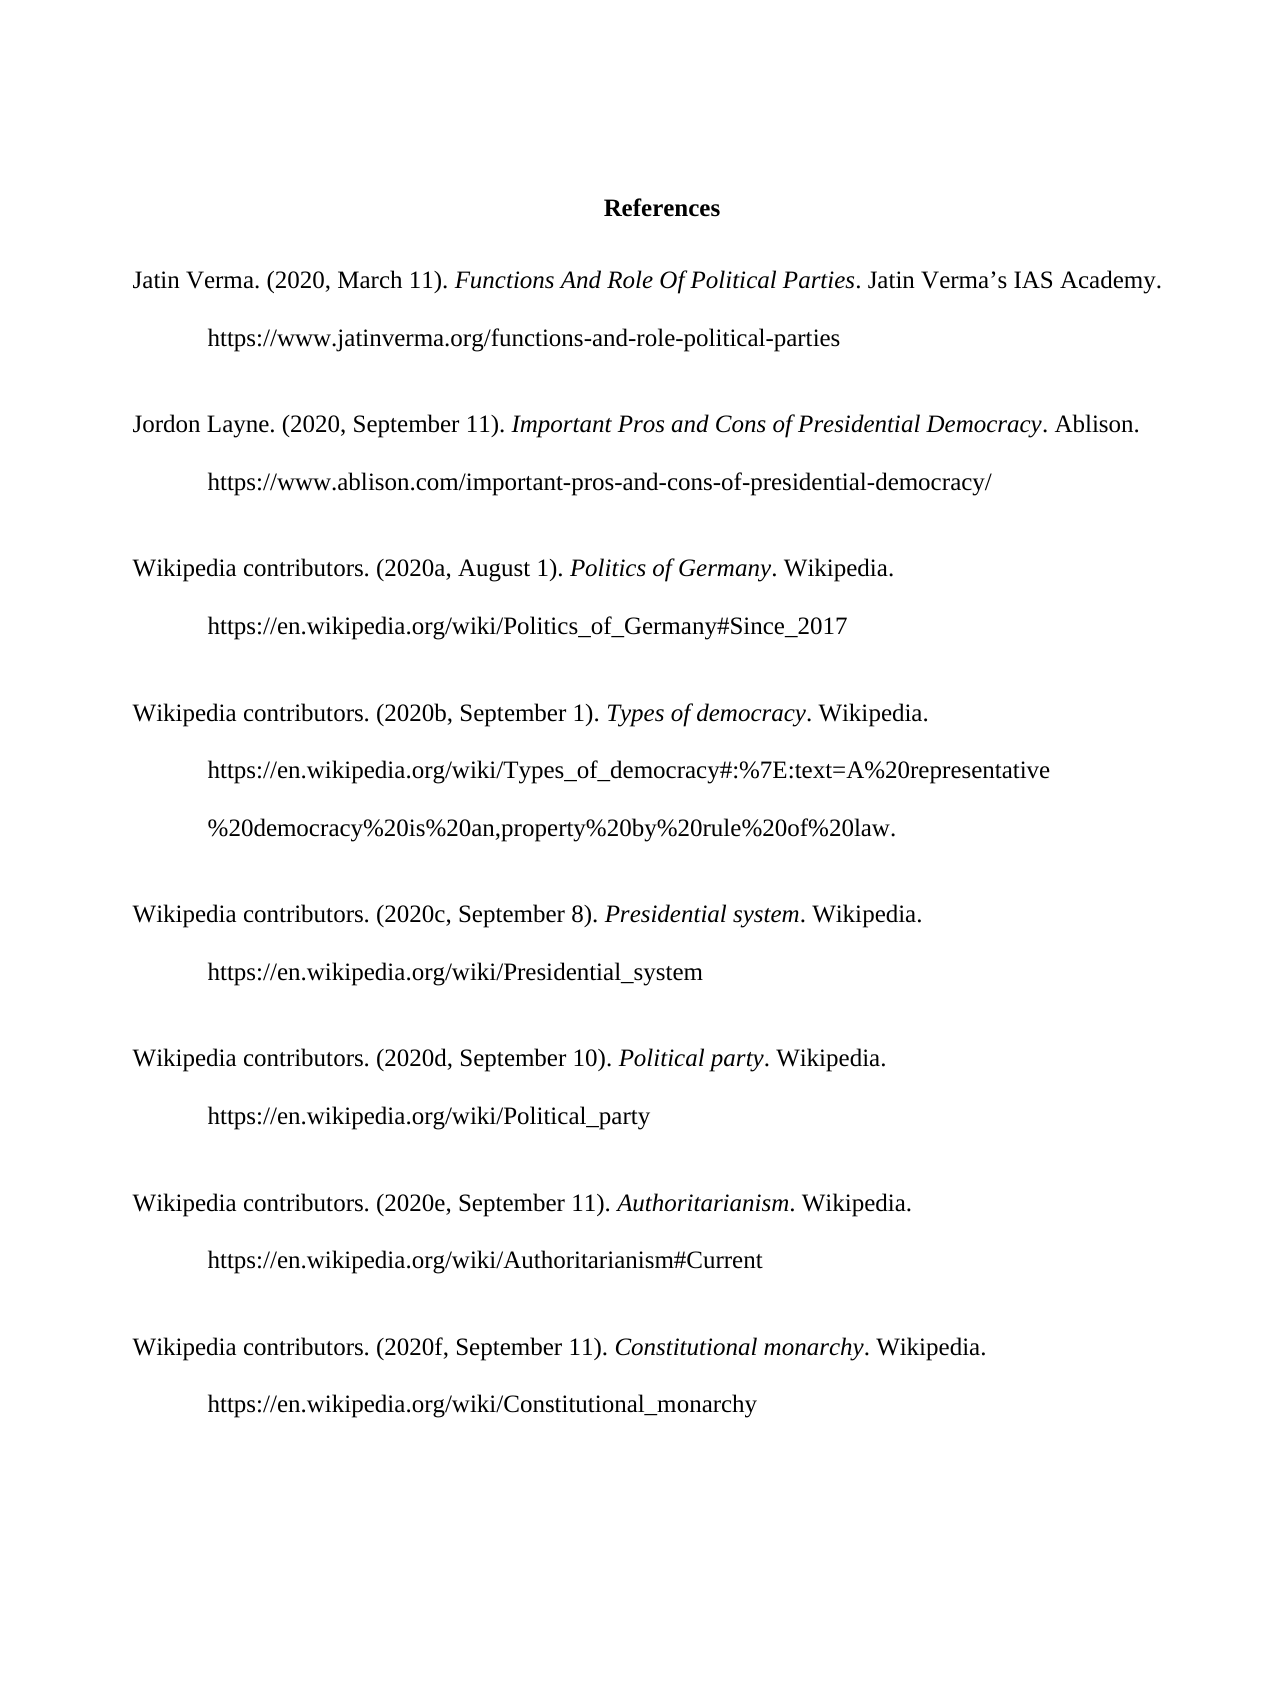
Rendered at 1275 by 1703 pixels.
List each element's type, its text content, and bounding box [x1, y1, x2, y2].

text References [132, 193, 1191, 222]
text Wikipedia contributors. (2020e, September 11). Authoritarianism. Wikipedia. https://en.wikipedia.org/wiki/Authoritarianism#Current [132, 1188, 1191, 1274]
text Wikipedia contributors. (2020d, September 10). Political party. Wikipedia. https://en.wikipedia.org/wiki/Political_party [132, 1043, 1191, 1130]
text Wikipedia contributors. (2020f, September 11). Constitutional monarchy. Wikipedia. https://en.wikipedia.org/wiki/Constitutional_monarchy [132, 1332, 1191, 1418]
text Wikipedia contributors. (2020b, September 1). Types of democracy. Wikipedia. https://en.wikipedia.org/wiki/Types_of_democracy#:%7E:text=A%20representative%20democracy%20is%20an,property%20by%20rule%20of%20law. [132, 698, 1191, 841]
text Wikipedia contributors. (2020a, August 1). Politics of Germany. Wikipedia. https://en.wikipedia.org/wiki/Politics_of_Germany#Since_2017 [132, 553, 1191, 640]
text Wikipedia contributors. (2020c, September 8). Presidential system. Wikipedia. https://en.wikipedia.org/wiki/Presidential_system [132, 899, 1191, 986]
text Jordon Layne. (2020, September 11). Important Pros and Cons of Presidential Democracy. Ablison. https://www.ablison.com/important-pros-and-cons-of-presidential-democracy/ [132, 409, 1191, 496]
text Jatin Verma. (2020, March 11). Functions And Role Of Political Parties. Jatin Verma’s IAS Academy. https://www.jatinverma.org/functions-and-role-political-parties [132, 265, 1191, 351]
